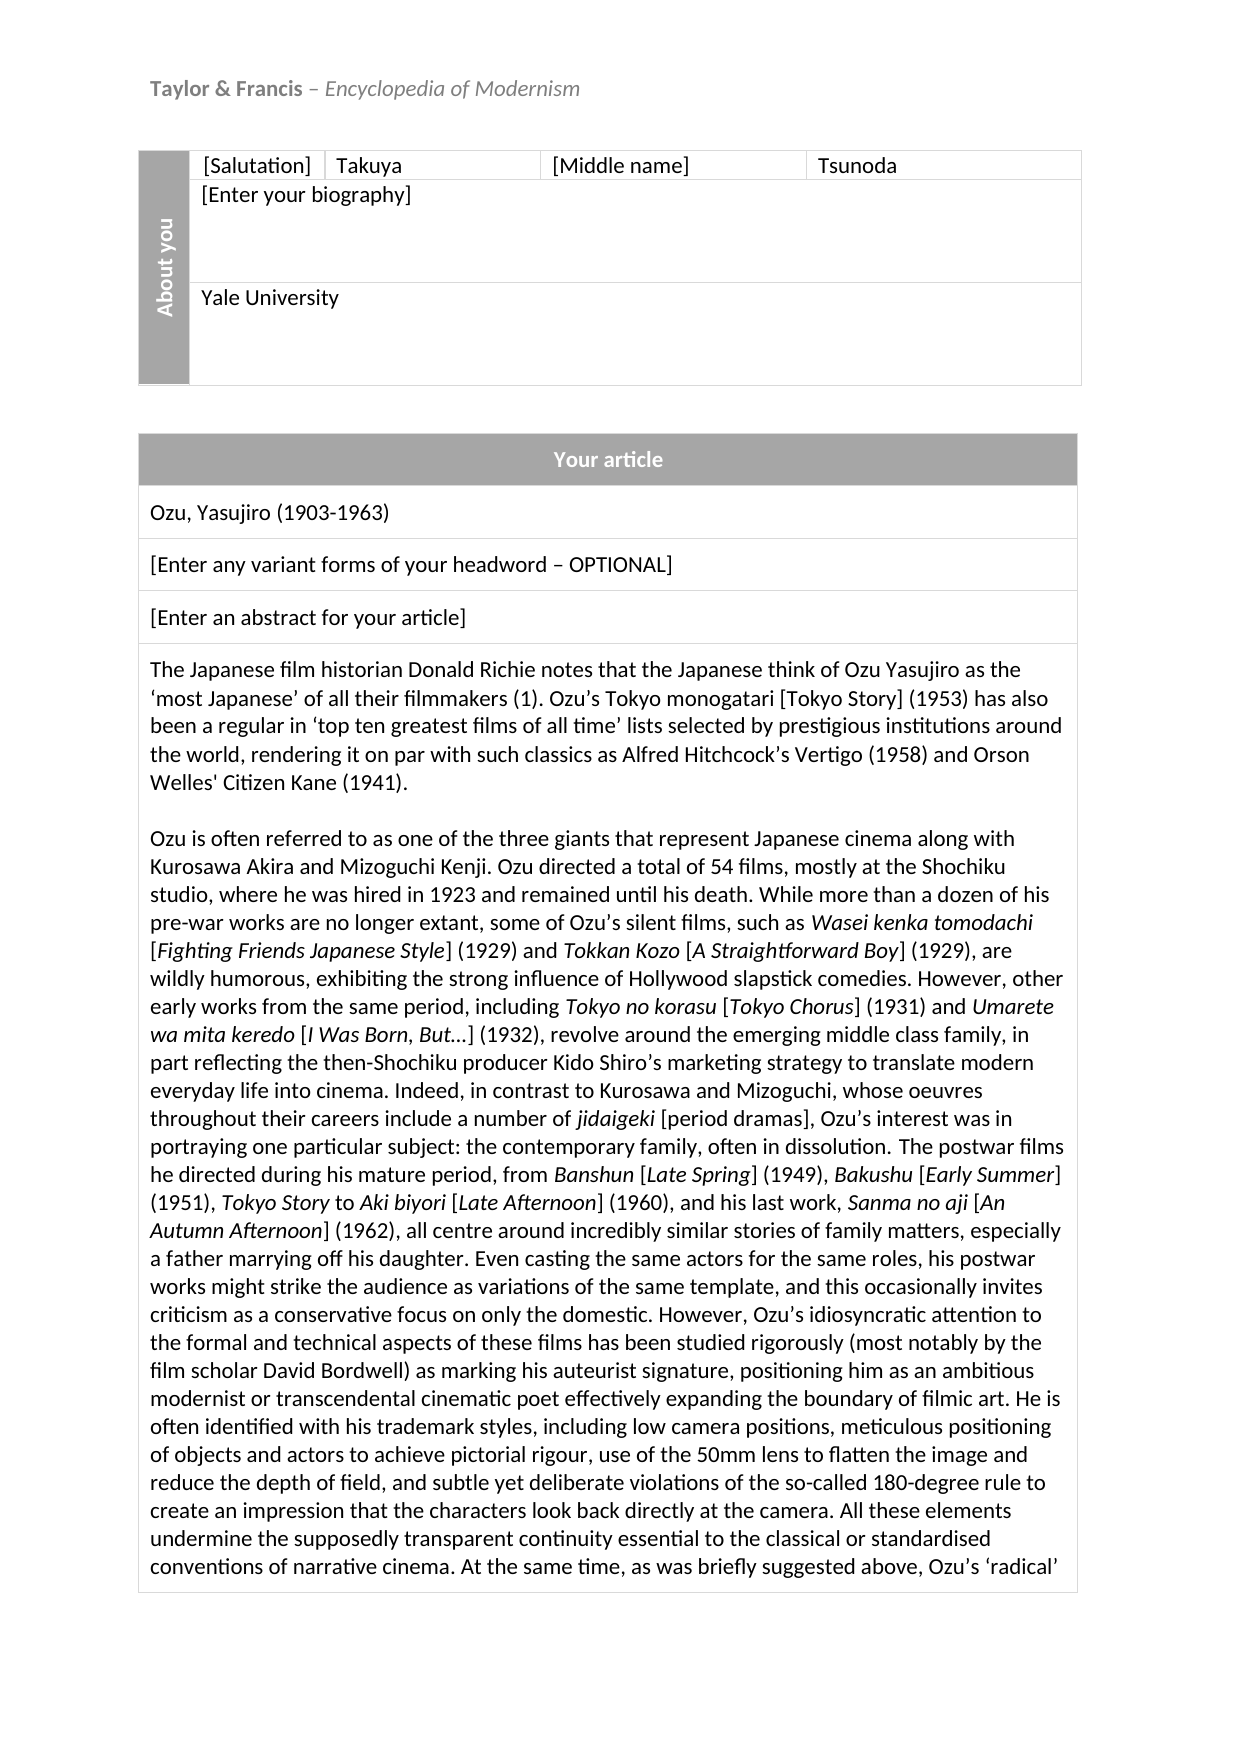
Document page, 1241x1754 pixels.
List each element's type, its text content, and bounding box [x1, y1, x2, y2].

table_header About you [139, 151, 189, 384]
table_header Your article [139, 434, 1077, 485]
